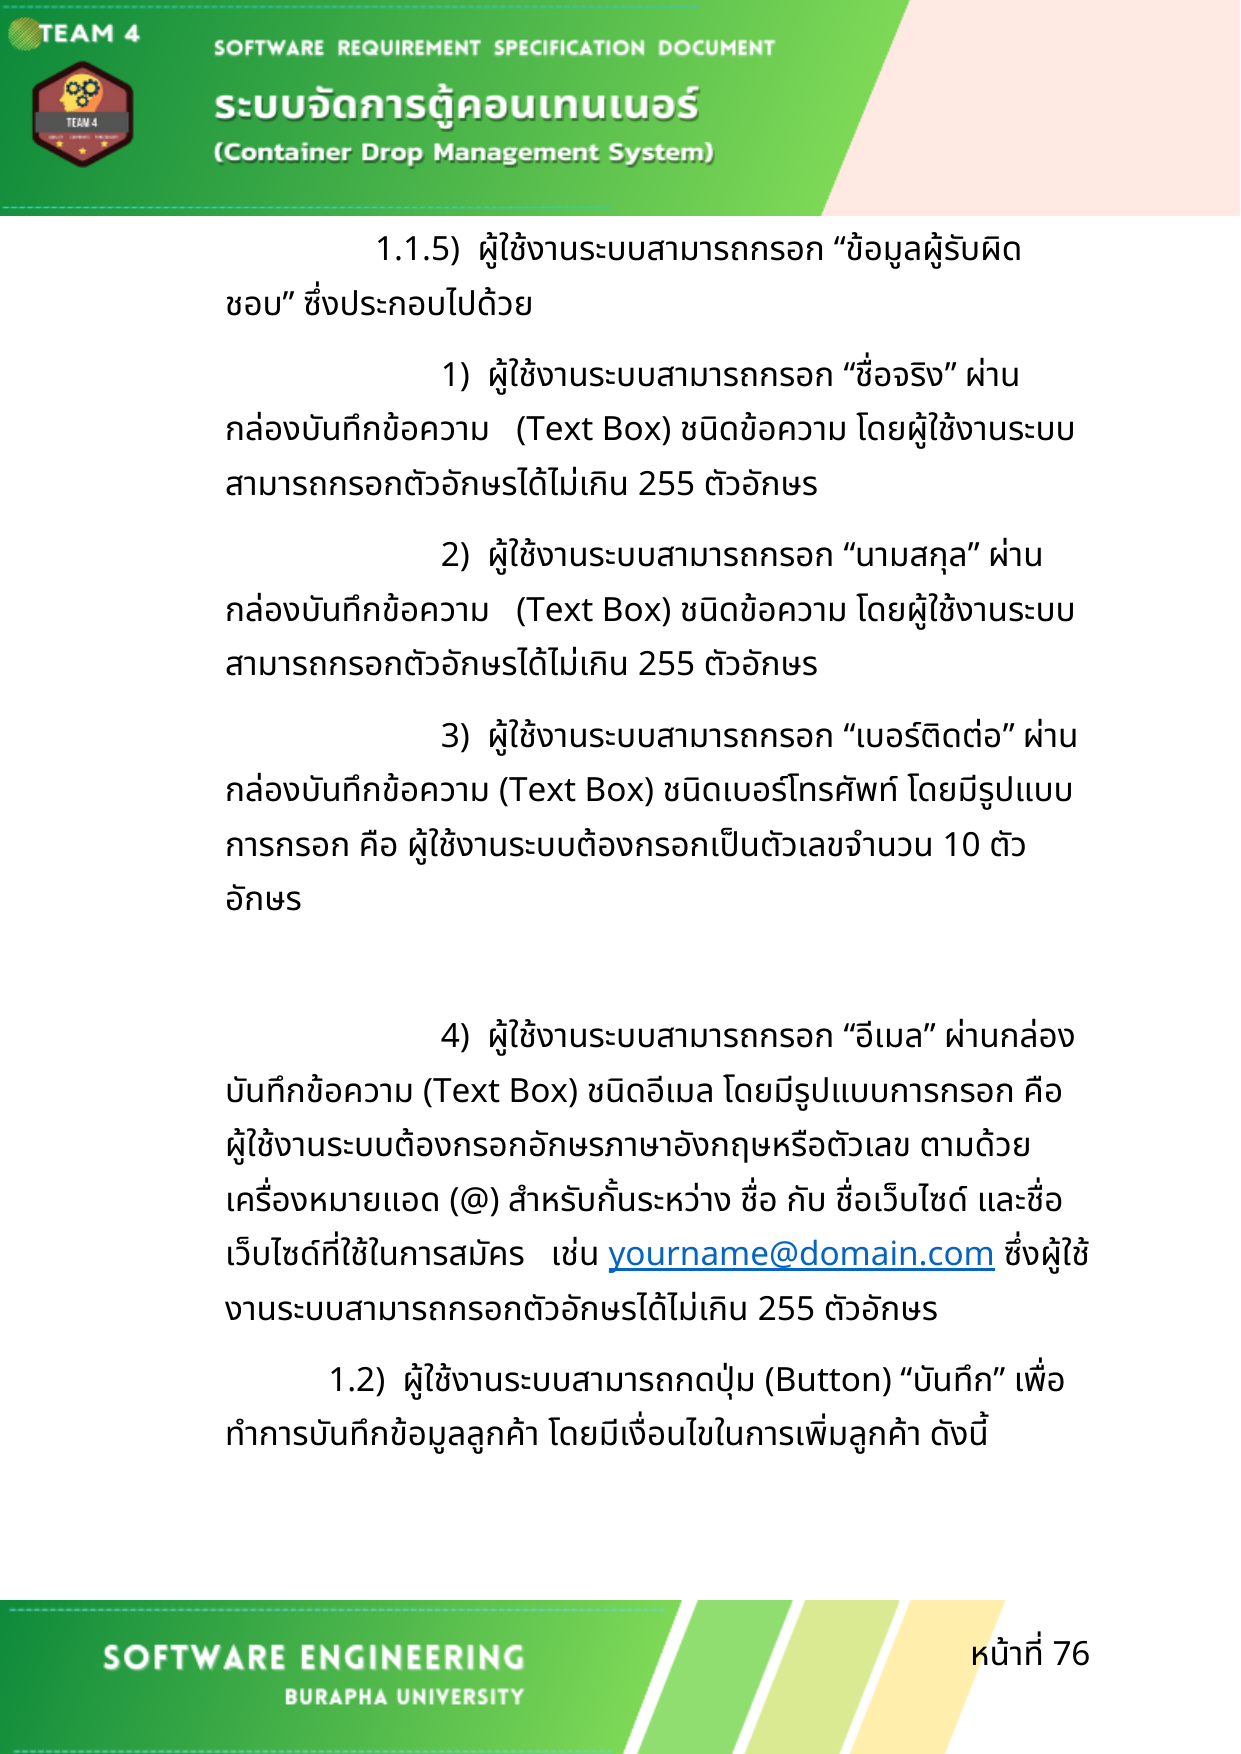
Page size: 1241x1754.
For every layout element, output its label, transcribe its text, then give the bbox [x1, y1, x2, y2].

picture [0, 1600, 1241, 1754]
text 2) ผู้ใช้งานระบบสามารถกรอก “นามสกุล” ผ่านกล่องบันทึกข้อความ (Text Box) ชนิดข้อความ โดยผู้ใช้งานระบบสามารถกรอกตัวอักษรได้ไม่เกิน 255 ตัวอักษร [225, 531, 1090, 691]
text 4) ผู้ใช้งานระบบสามารถกรอก “อีเมล” ผ่านกล่องบันทึกข้อความ (Text Box) ชนิดอีเมล โดยมีรูปแบบการกรอก คือ ผู้ใช้งานระบบต้องกรอกอักษรภาษาอังกฤษหรือตัวเลข ตามด้วยเครื่องหมายแอด (@) สำหรับกั้นระหว่าง ชื่อ กับ ชื่อเว็บไซด์ และชื่อเว็บไซด์ที่ใช้ในการสมัคร เช่น yourname@domain.com ซึ่งผู้ใช้งานระบบสามารถกรอกตัวอักษรได้ไม่เกิน 255 ตัวอักษร [225, 1012, 1090, 1335]
text 1.2) ผู้ใช้งานระบบสามารถกดปุ่ม (Button) “บันทึก” เพื่อทำการบันทึกข้อมูลลูกค้า โดยมีเงื่อนไขในการเพิ่มลูกค้า ดังนี้ [225, 1356, 1090, 1461]
text 1.1.5) ผู้ใช้งานระบบสามารถกรอก “ข้อมูลผู้รับผิดชอบ” ซึ่งประกอบไปด้วย [225, 225, 1090, 330]
picture [0, 0, 1241, 216]
text 3) ผู้ใช้งานระบบสามารถกรอก “เบอร์ติดต่อ” ผ่านกล่องบันทึกข้อความ (Text Box) ชนิดเบอร์โทรศัพท์ โดยมีรูปแบบการกรอก คือ ผู้ใช้งานระบบต้องกรอกเป็นตัวเลขจำนวน 10 ตัวอักษร [225, 711, 1090, 926]
text 1) ผู้ใช้งานระบบสามารถกรอก “ชื่อจริง” ผ่านกล่องบันทึกข้อความ (Text Box) ชนิดข้อความ โดยผู้ใช้งานระบบสามารถกรอกตัวอักษรได้ไม่เกิน 255 ตัวอักษร [225, 351, 1090, 510]
